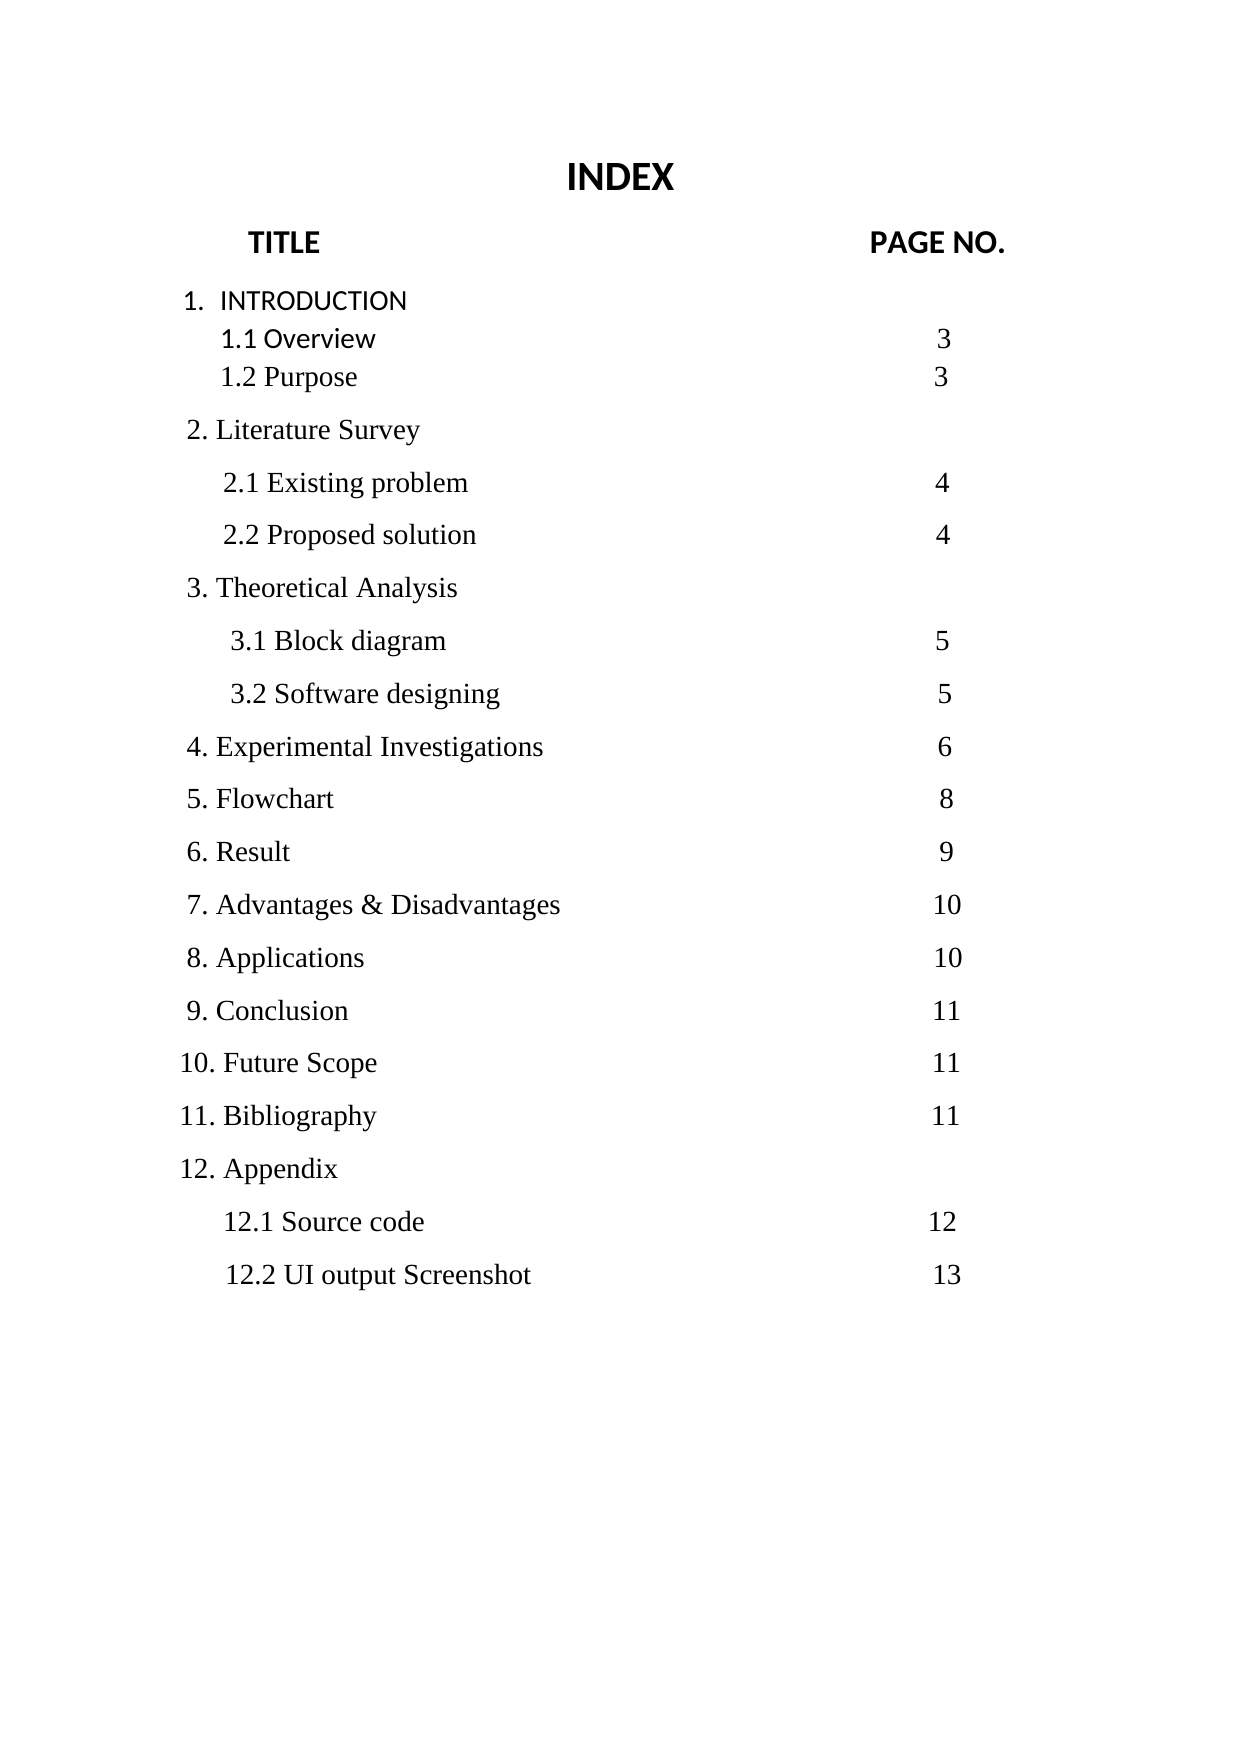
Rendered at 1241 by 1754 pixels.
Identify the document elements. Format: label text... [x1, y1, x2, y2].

text 11. Bibliography 11 [150, 1098, 1090, 1132]
text TITLE PAGE NO. [150, 222, 1090, 262]
text 7. Advantages & Disadvantages 10 [150, 887, 1090, 921]
text 9. Conclusion 11 [150, 993, 1090, 1026]
text 4. Experimental Investigations 6 [150, 729, 1090, 762]
list 1.2 Purpose 3 [220, 359, 1090, 393]
text 2. Literature Survey [150, 412, 1090, 445]
text 3.2 Software designing 5 [150, 676, 1090, 709]
text 3. Theoretical Analysis [150, 570, 1090, 604]
text 10. Future Scope 11 [150, 1046, 1090, 1079]
text 2.1 Existing problem 4 [150, 465, 1090, 498]
text 12.2 UI output Screenshot 13 [150, 1257, 1090, 1290]
list 1.1 Overview 3 [220, 321, 1090, 356]
text 2.2 Proposed solution 4 [150, 517, 1090, 551]
text 12. Appendix [150, 1151, 1090, 1185]
text 3.1 Block diagram 5 [150, 623, 1090, 657]
text 12.1 Source code 12 [150, 1204, 1090, 1238]
text 5. Flowchart 8 [150, 782, 1090, 815]
text 8. Applications 10 [150, 940, 1090, 973]
list INTRODUCTION [182, 282, 1090, 318]
text INDEX [150, 150, 1090, 201]
text 6. Result 9 [150, 834, 1090, 868]
